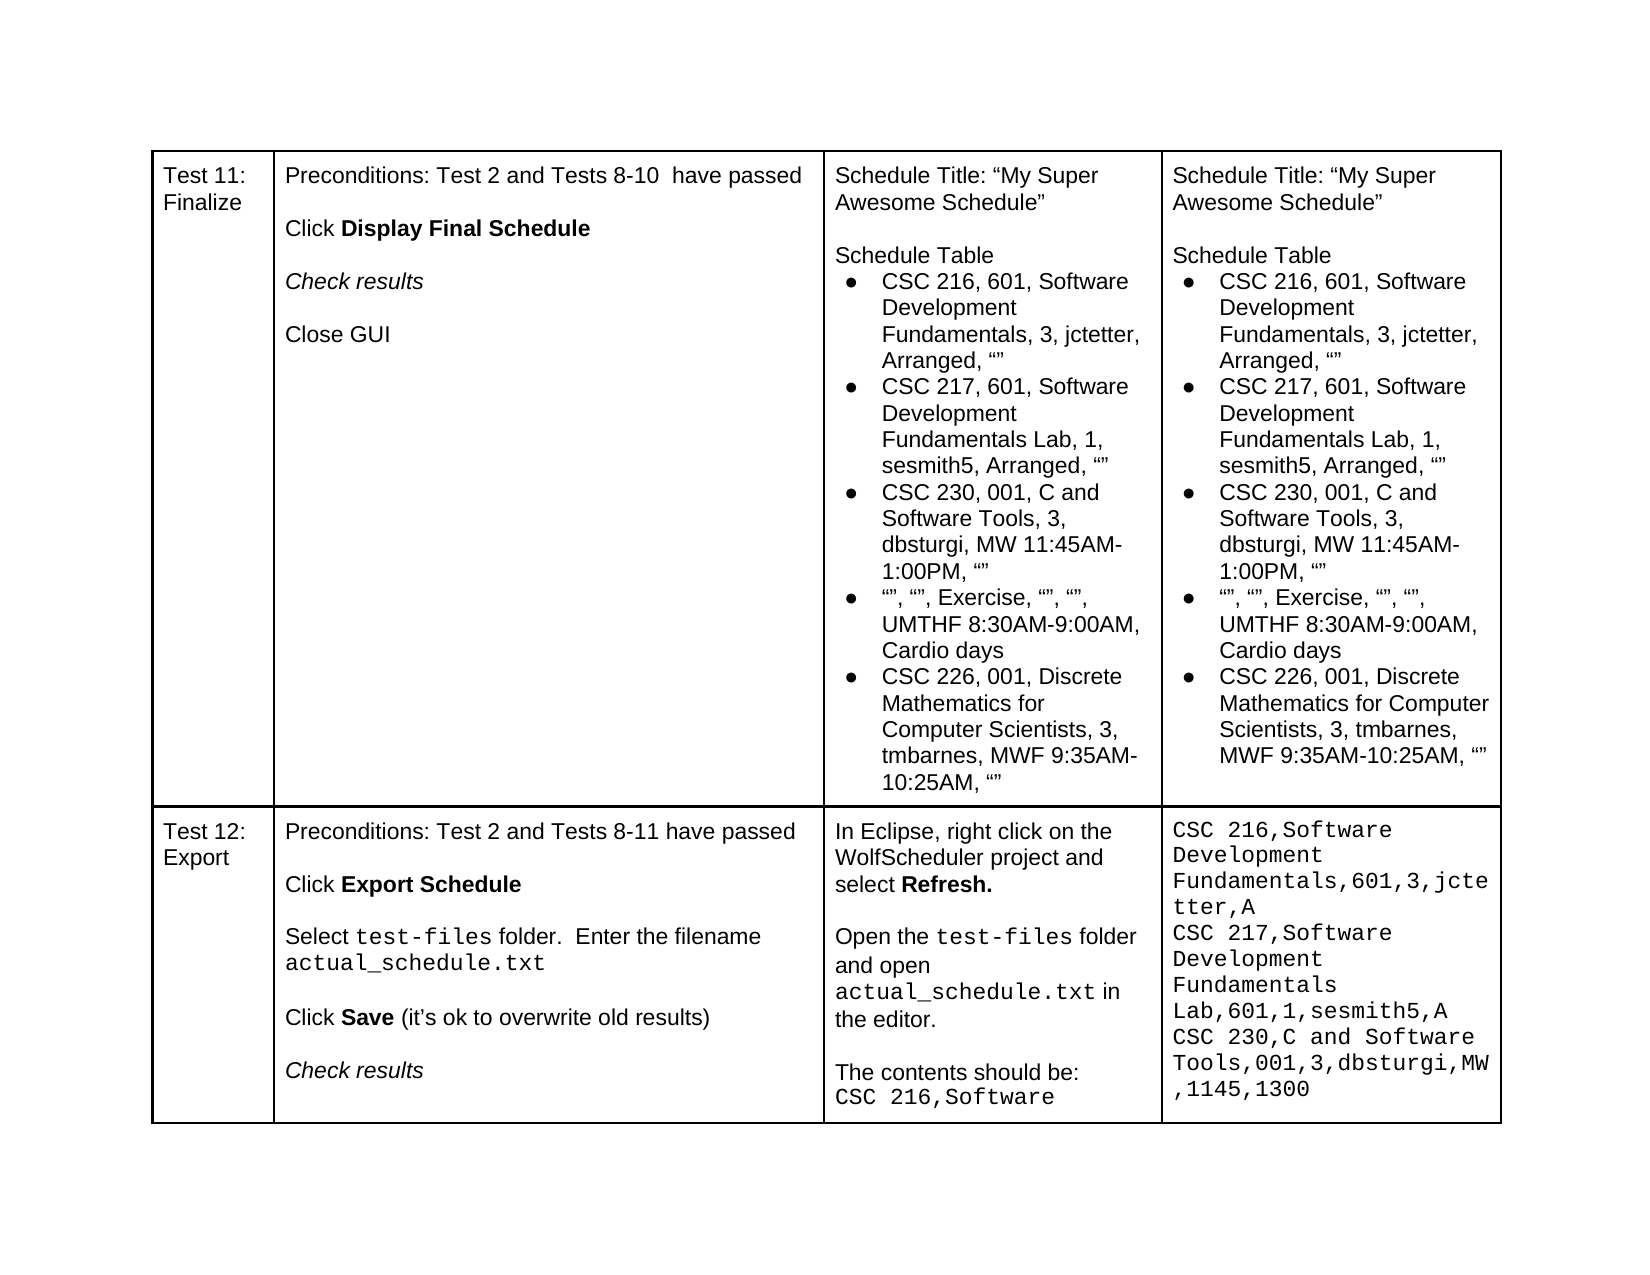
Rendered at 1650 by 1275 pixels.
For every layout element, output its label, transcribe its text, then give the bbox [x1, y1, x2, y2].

table_cell Test 12: Export [154, 808, 273, 1122]
table_cell Test 11: Finalize [154, 152, 273, 805]
table_cell Preconditions: Test 2 and Tests 8-10 have passed Click Display Final Schedule Check results Close GUI [275, 152, 823, 805]
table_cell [1163, 808, 1500, 1122]
table_cell Schedule Title: “My Super Awesome Schedule” Schedule Table CSC 216, 601, Software Development Fundamentals, 3, jctetter, Arranged, “” CSC 217, 601, Software Development Fundamentals Lab, 1, sesmith5, Arranged, “” CSC 230, 001, C and Software Tools, 3, dbsturgi, MW 11:45AM-1:00PM, “” “”, “”, Exercise, “”, “”, UMTHF 8:30AM-9:00AM, Cardio days CSC 226, 001, Discrete Mathematics for Computer Scientists, 3, tmbarnes, MWF 9:35AM-10:25AM, “” [1163, 152, 1500, 805]
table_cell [825, 808, 1161, 1122]
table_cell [275, 808, 823, 1122]
table_cell Schedule Title: “My Super Awesome Schedule” Schedule Table CSC 216, 601, Software Development Fundamentals, 3, jctetter, Arranged, “” CSC 217, 601, Software Development Fundamentals Lab, 1, sesmith5, Arranged, “” CSC 230, 001, C and Software Tools, 3, dbsturgi, MW 11:45AM-1:00PM, “” “”, “”, Exercise, “”, “”, UMTHF 8:30AM-9:00AM, Cardio days CSC 226, 001, Discrete Mathematics for Computer Scientists, 3, tmbarnes, MWF 9:35AM-10:25AM, “” [825, 152, 1161, 805]
